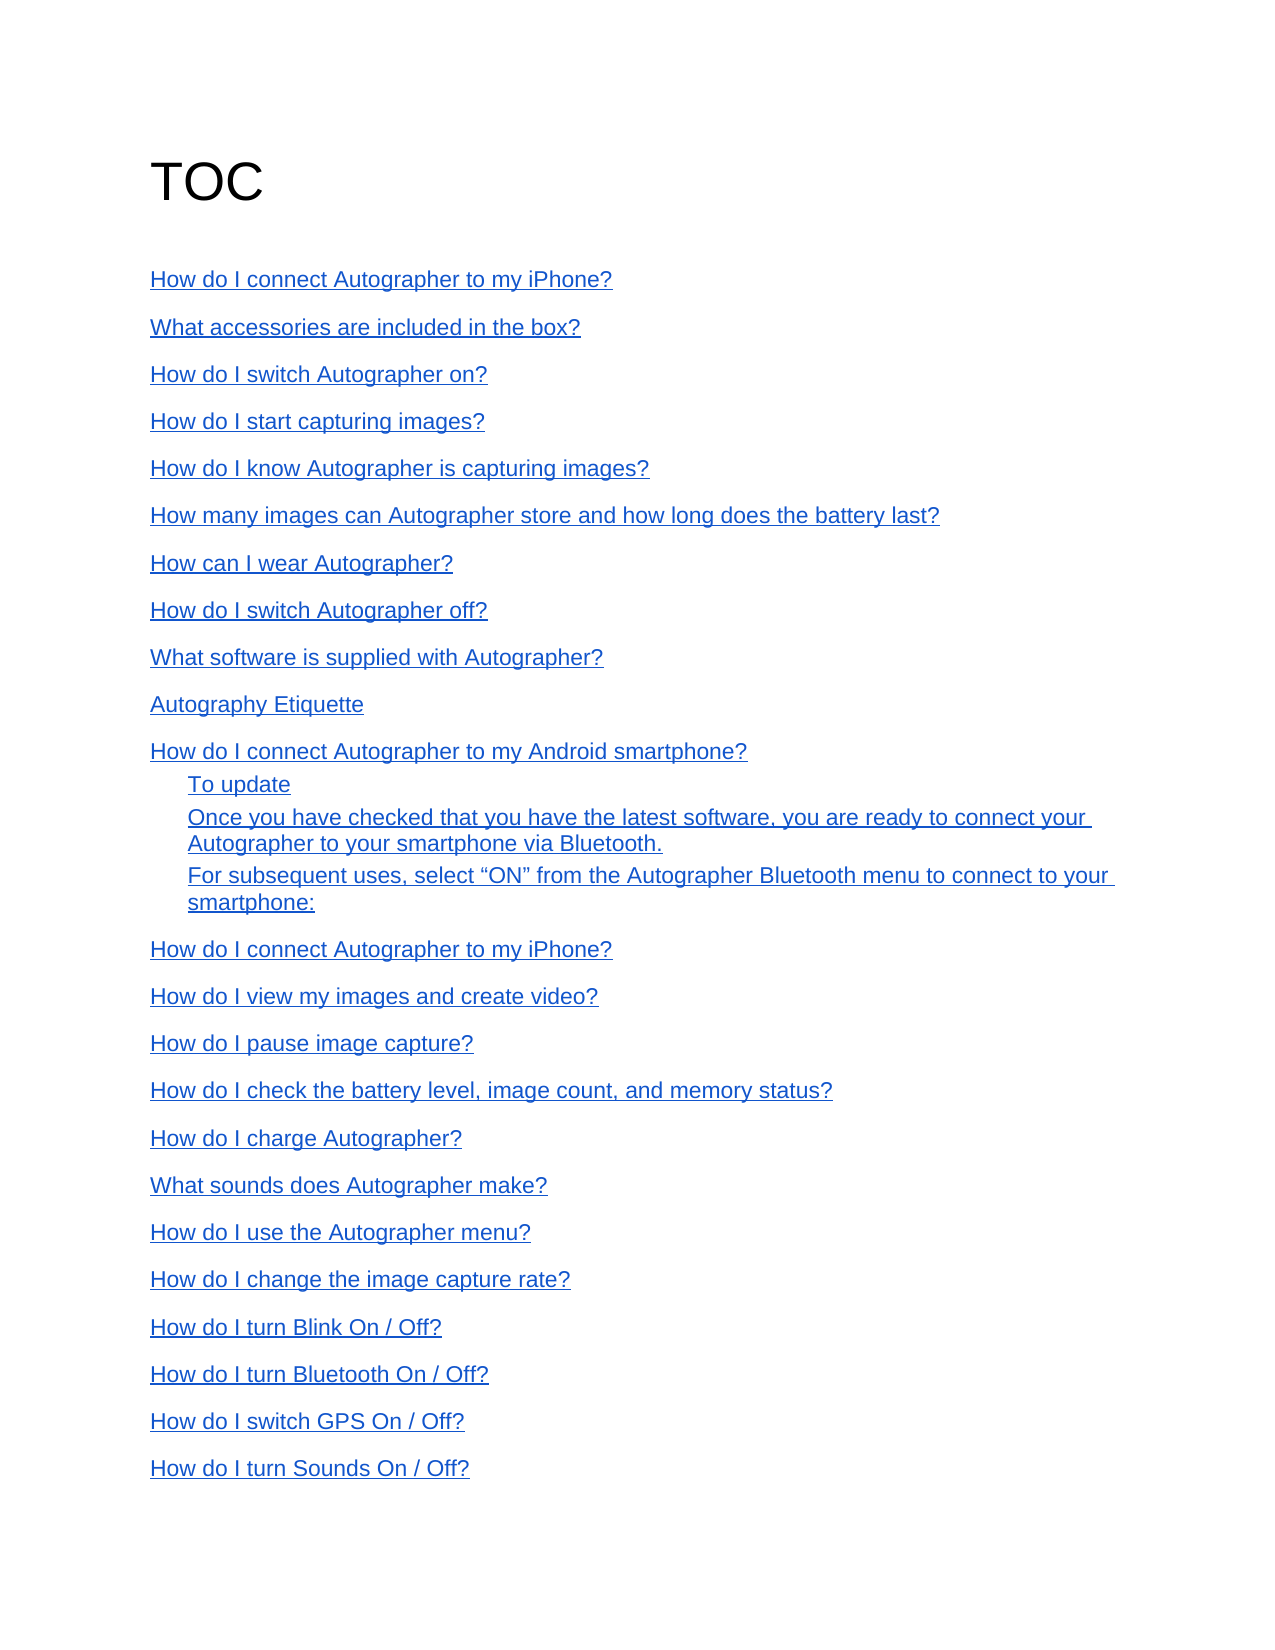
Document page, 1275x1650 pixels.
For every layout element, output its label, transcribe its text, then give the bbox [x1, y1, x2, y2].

title TOC [150, 150, 1125, 212]
